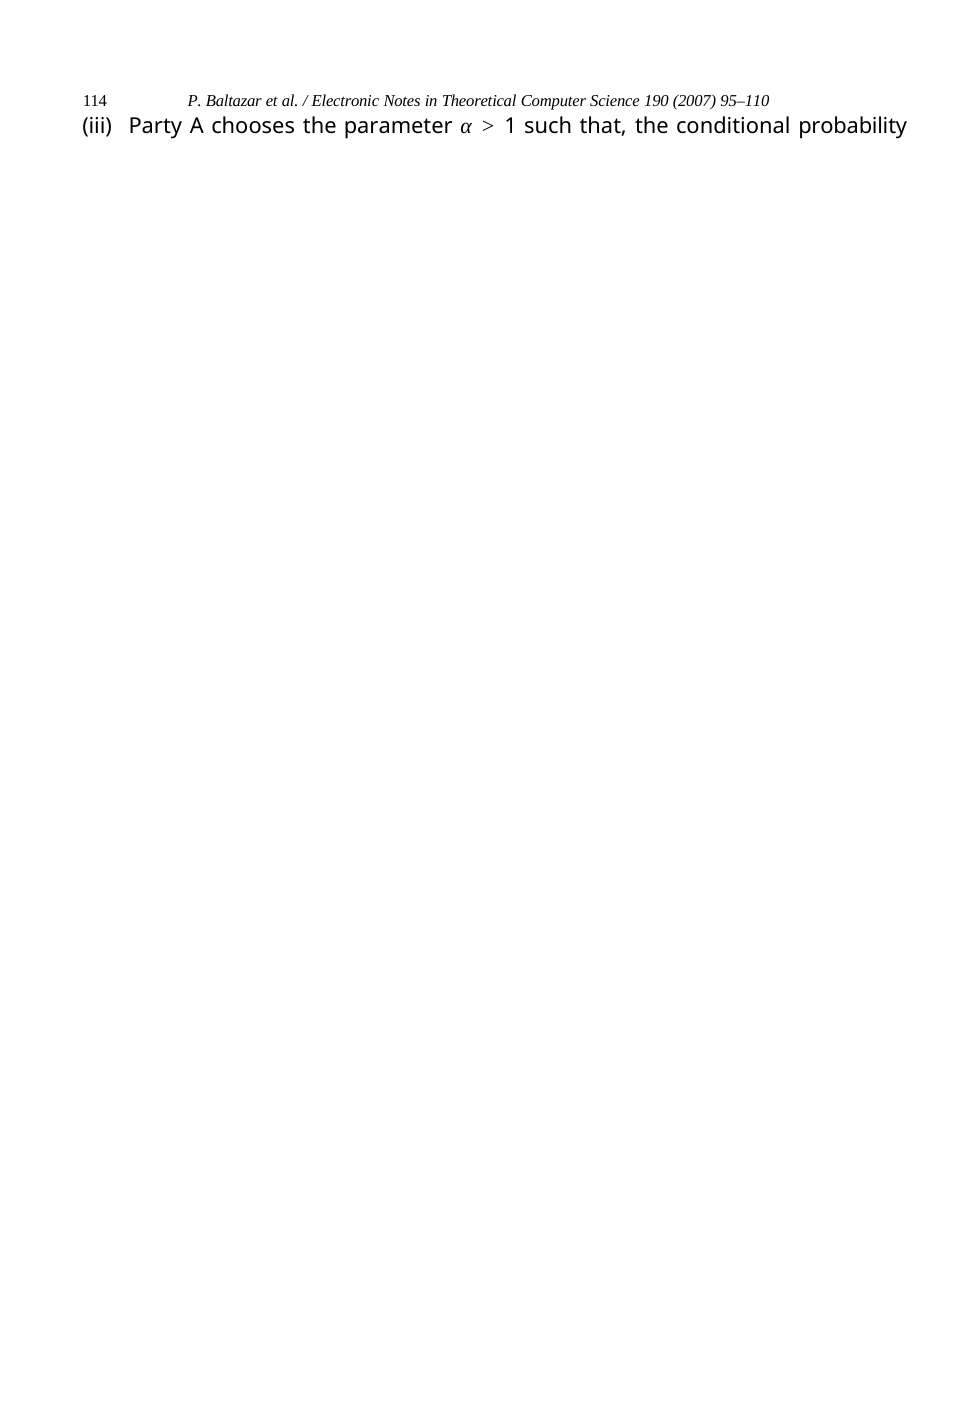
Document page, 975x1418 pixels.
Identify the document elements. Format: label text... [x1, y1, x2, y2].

list Party A chooses the parameter α > 1 such that, the conditional probability [82, 110, 910, 140]
